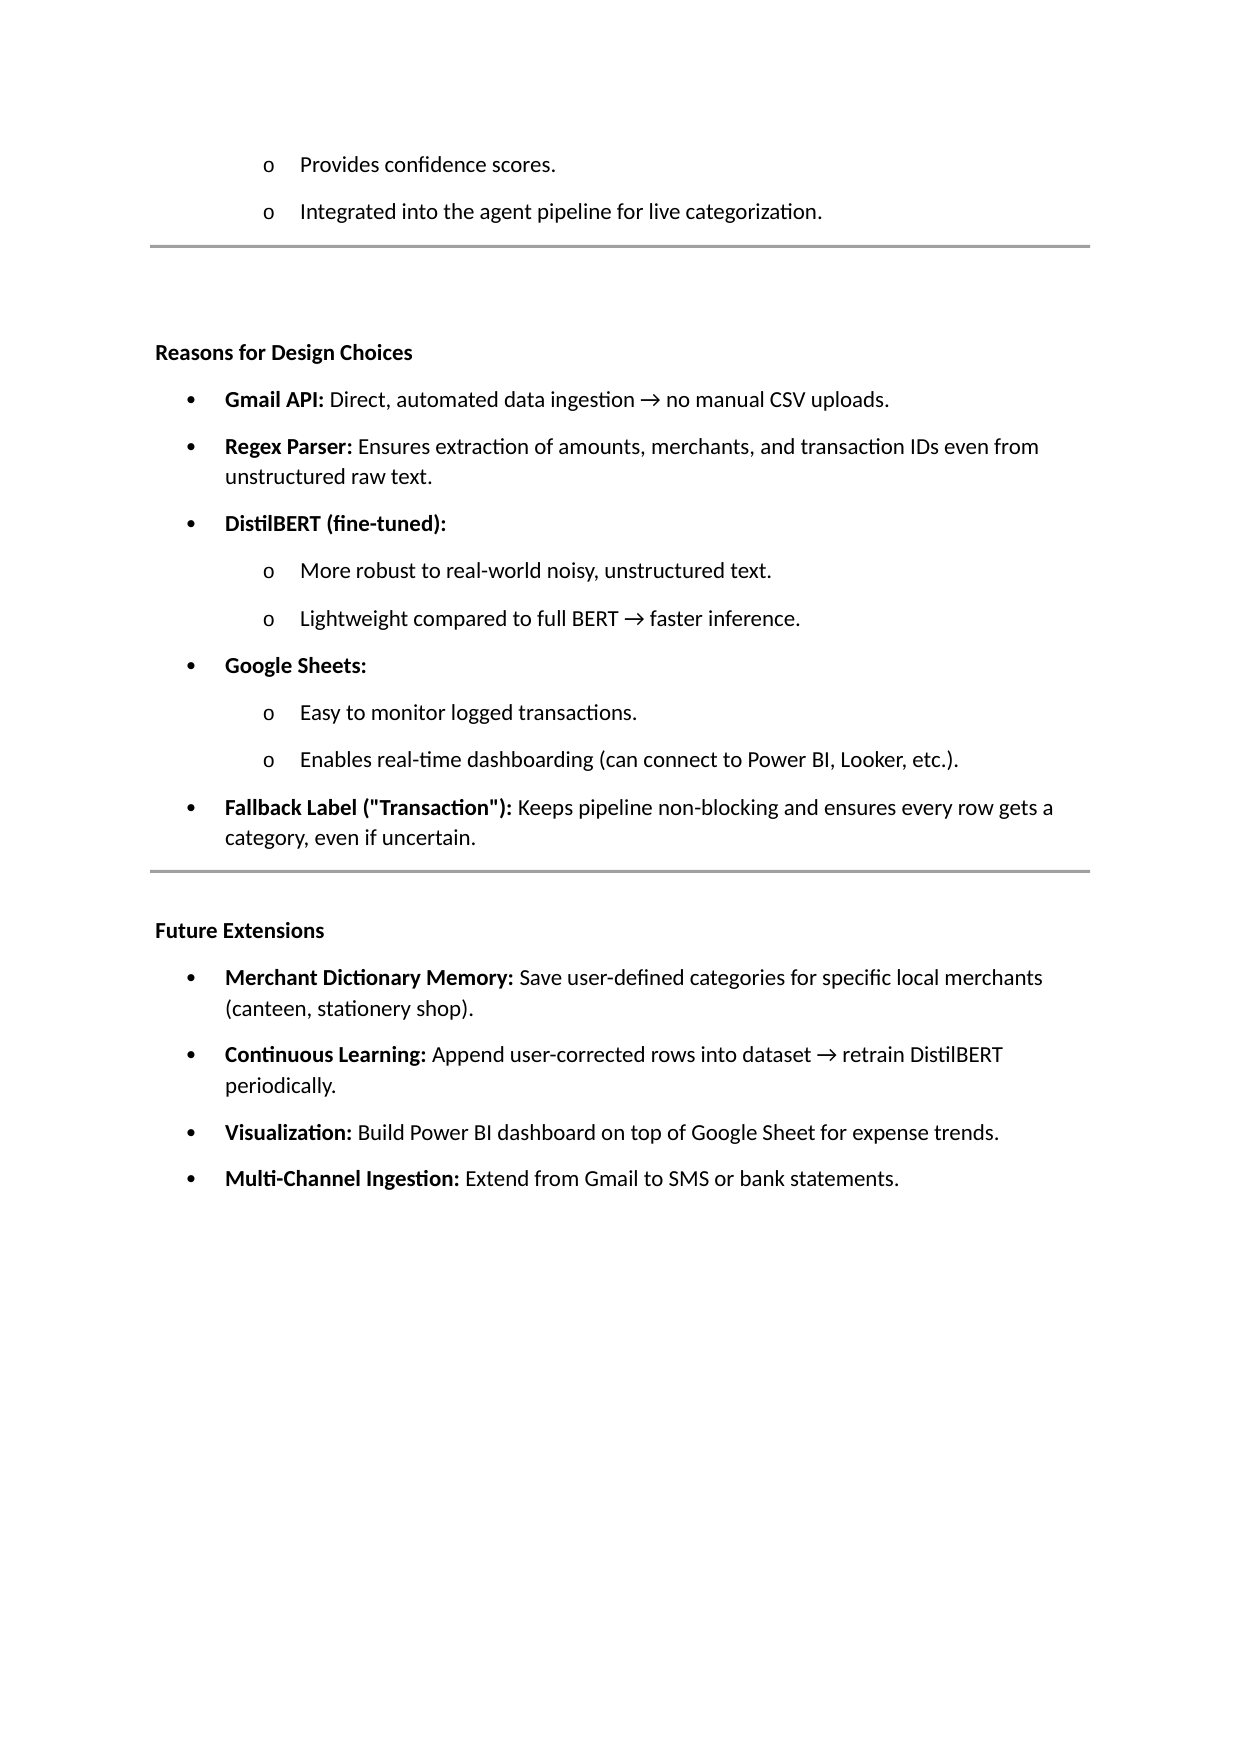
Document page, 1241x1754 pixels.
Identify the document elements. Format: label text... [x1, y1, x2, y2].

list Provides confidence scores. [262, 150, 1090, 178]
text Reasons for Design Choices [150, 338, 1090, 367]
list Continuous Learning: Append user-corrected rows into dataset → retrain DistilBERT periodically. [187, 1041, 1090, 1099]
list DistilBERT (fine-tuned): [187, 509, 1090, 537]
list More robust to real-world noisy, unstructured text. [262, 556, 1090, 585]
list Fallback Label ("Transaction"): Keeps pipeline non-blocking and ensures every row gets a category, even if uncertain. [187, 793, 1090, 851]
list Gmail API: Direct, automated data ingestion → no manual CSV uploads. [187, 385, 1090, 413]
list Lightweight compared to full BERT → faster inference. [262, 604, 1090, 632]
text Future Extensions [150, 917, 1090, 945]
list Regex Parser: Ensures extraction of amounts, merchants, and transaction IDs even from unstructured raw text. [187, 432, 1090, 491]
list Easy to monitor logged transactions. [262, 698, 1090, 726]
list Visualization: Build Power BI dashboard on top of Google Sheet for expense trends. [187, 1118, 1090, 1146]
list Enables real-time dashboarding (can connect to Power BI, Looker, etc.). [262, 745, 1090, 774]
list Merchant Dictionary Memory: Save user-defined categories for specific local merchants (canteen, stationery shop). [187, 963, 1090, 1022]
list Integrated into the agent pipeline for live categorization. [262, 197, 1090, 226]
list Google Sheets: [187, 651, 1090, 679]
list Multi-Channel Ingestion: Extend from Gmail to SMS or bank statements. [187, 1164, 1090, 1193]
